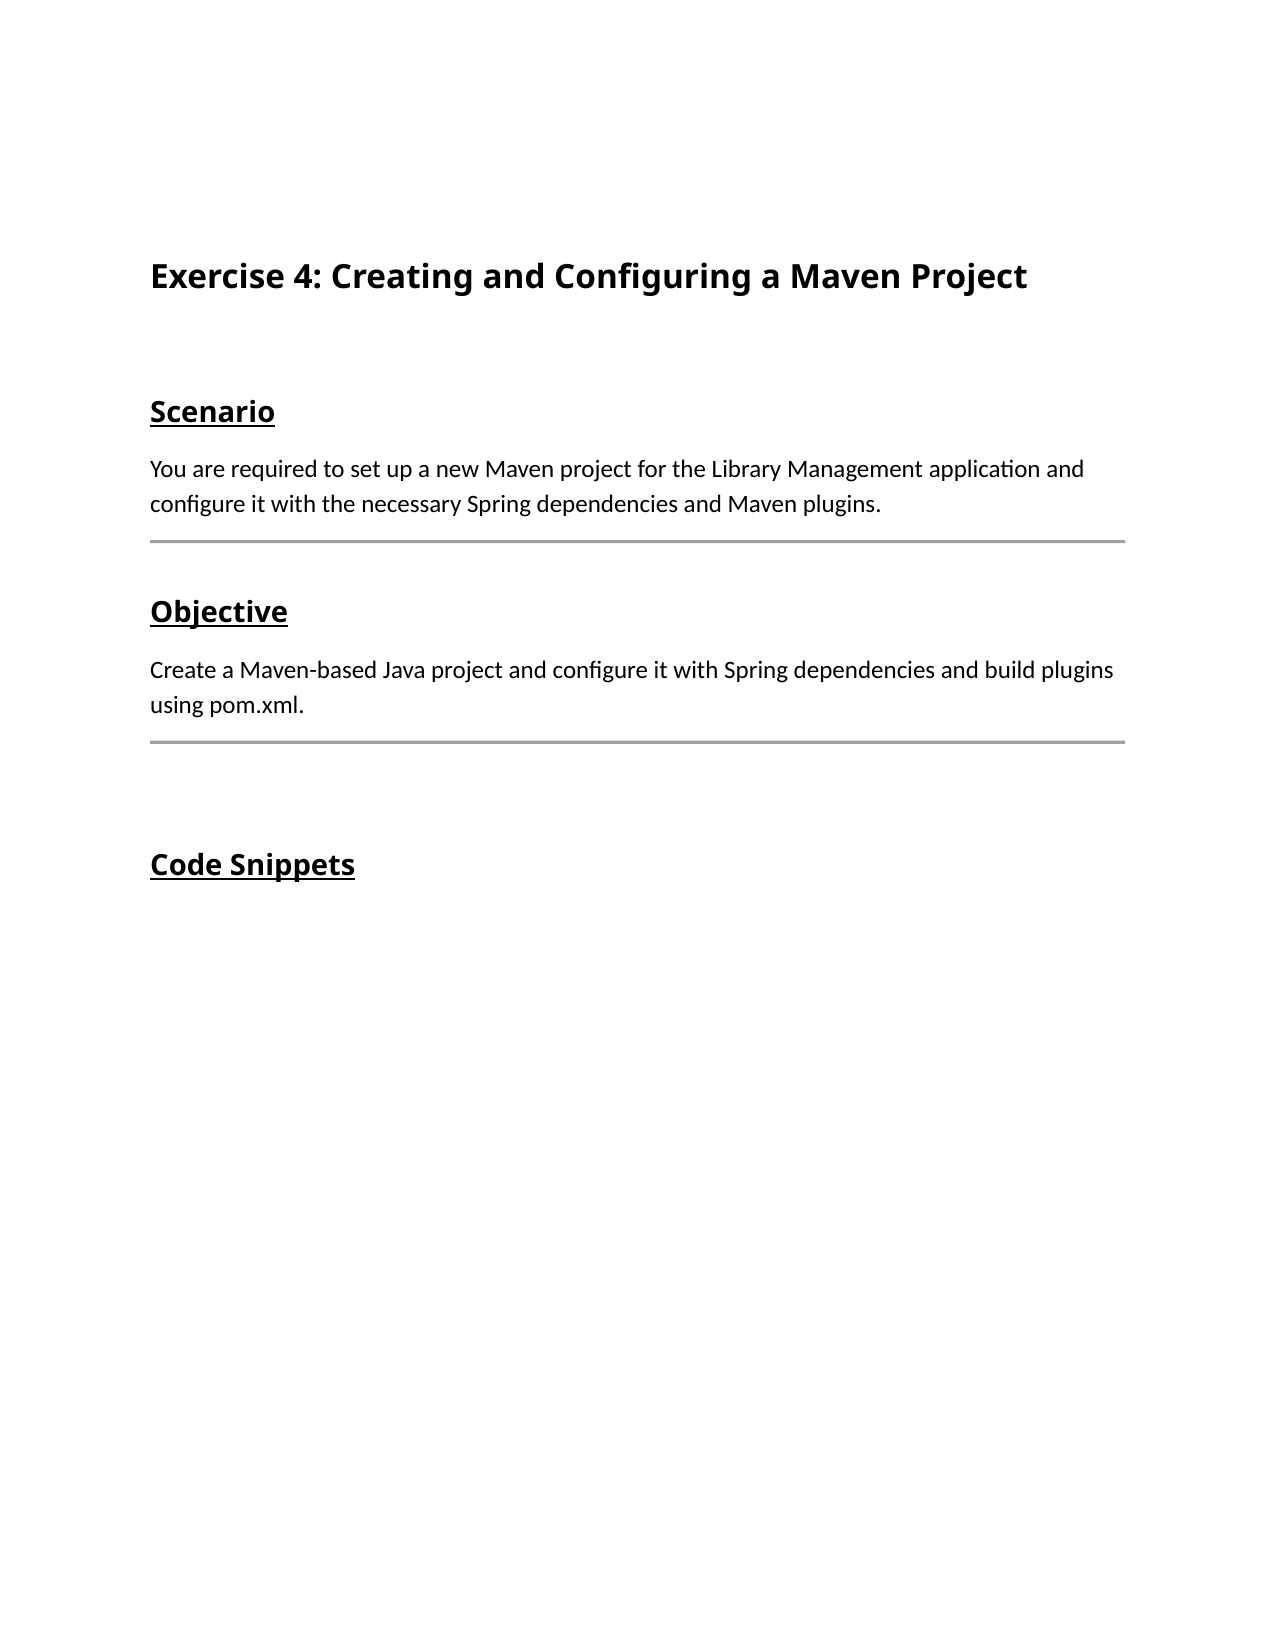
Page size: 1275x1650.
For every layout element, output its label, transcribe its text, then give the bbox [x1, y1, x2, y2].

text Code Snippets [150, 844, 1125, 884]
text Scenario [150, 391, 1125, 431]
text Objective [150, 592, 1125, 631]
text Exercise 4: Creating and Configuring a Maven Project [150, 253, 1125, 299]
text Create a Maven-based Java project and configure it with Spring dependencies and build plugins using pom.xml. [150, 654, 1125, 719]
text You are required to set up a new Maven project for the Library Management application and configure it with the necessary Spring dependencies and Maven plugins. [150, 453, 1125, 519]
